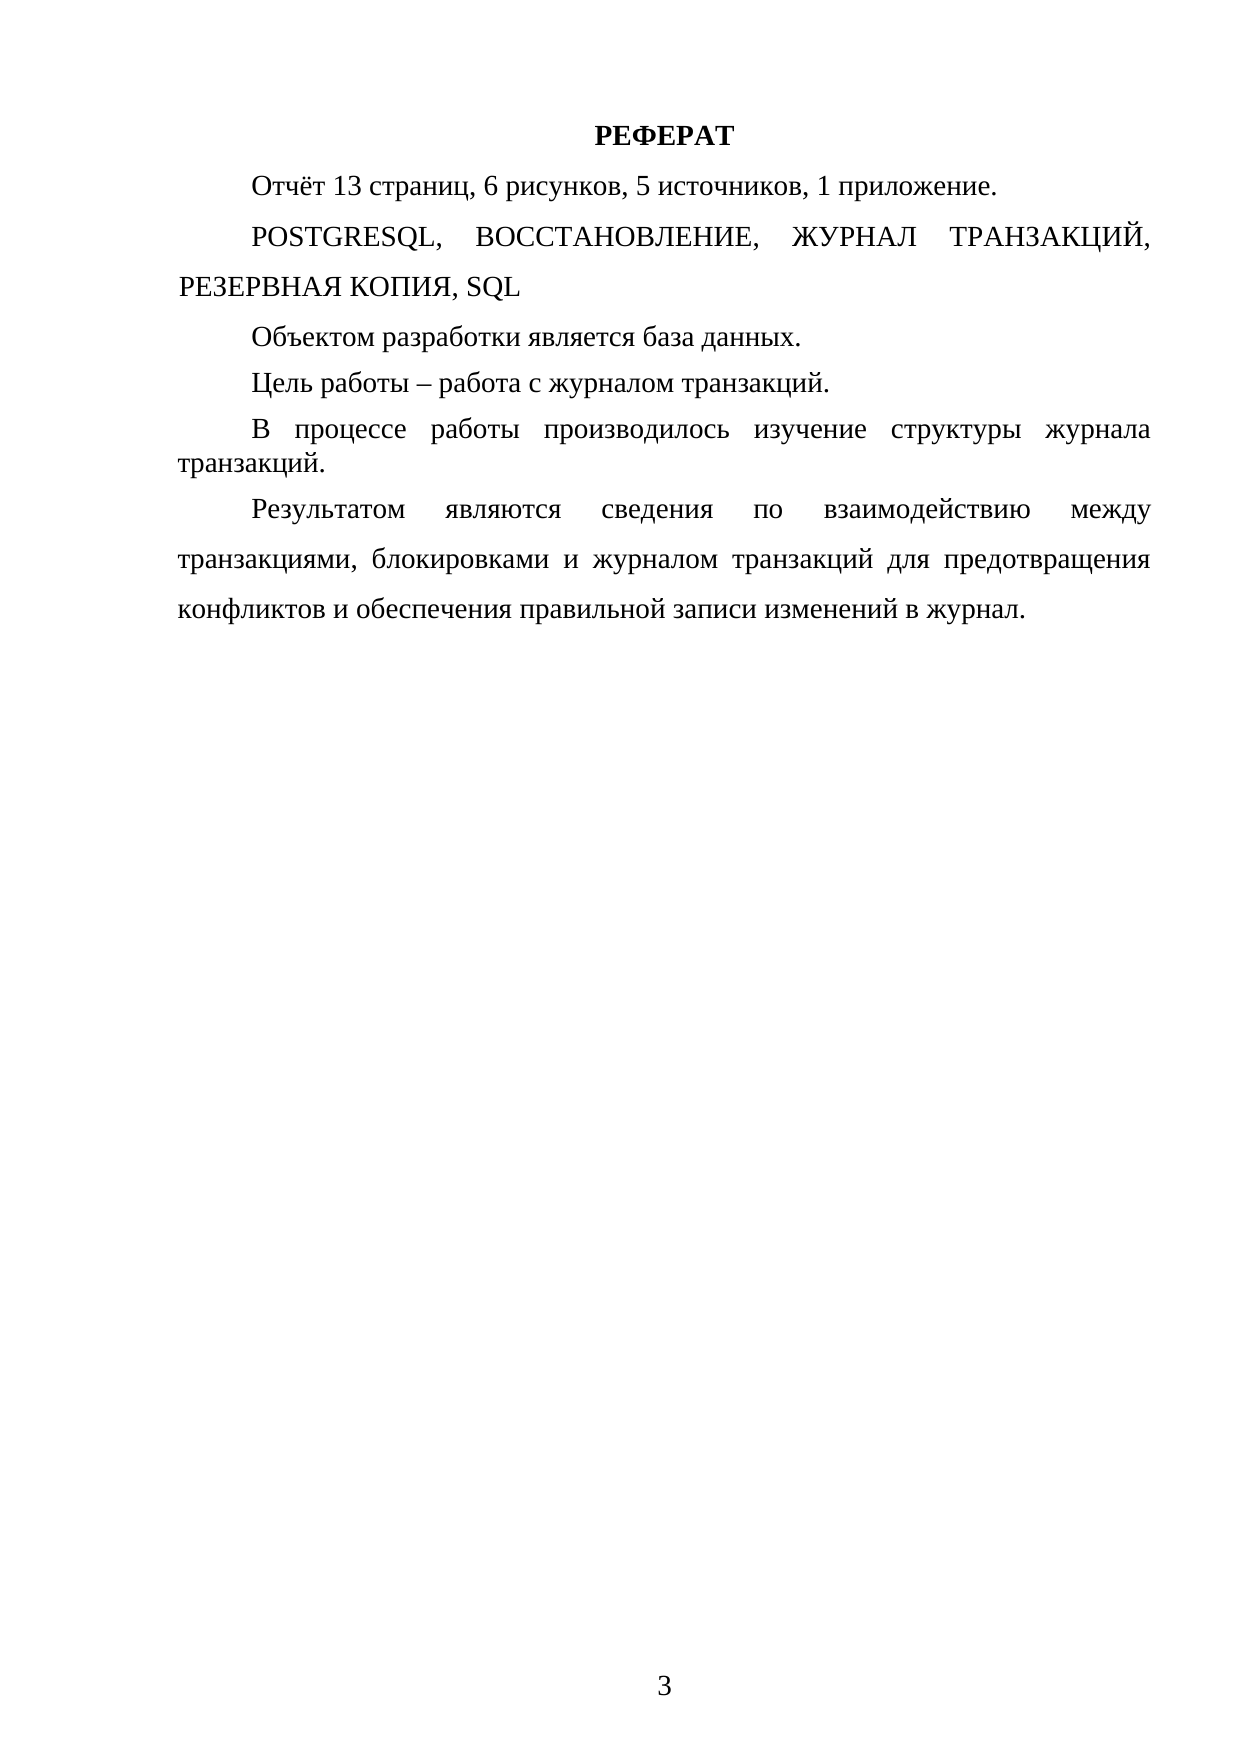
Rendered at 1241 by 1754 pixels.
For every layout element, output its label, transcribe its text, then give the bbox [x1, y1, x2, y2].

text В процессе работы производилось изучение структуры журнала транзакций. [177, 411, 1152, 478]
text РЕФЕРАТ [177, 118, 1152, 152]
text Цель работы – работа с журналом транзакций. [177, 365, 1152, 399]
text Отчёт 13 страниц, 6 рисунков, 5 источников, 1 приложение. [177, 168, 1152, 202]
text POSTGRESQL, ВОССТАНОВЛЕНИЕ, ЖУРНАЛ ТРАНЗАКЦИЙ, РЕЗЕРВНАЯ КОПИЯ, SQL [178, 219, 1152, 303]
text Объектом разработки является база данных. [177, 319, 1152, 353]
text Результатом являются сведения по взаимодействию между транзакциями, блокировками и журналом транзакций для предотвращения конфликтов и обеспечения правильной записи изменений в журнал. [177, 491, 1152, 625]
